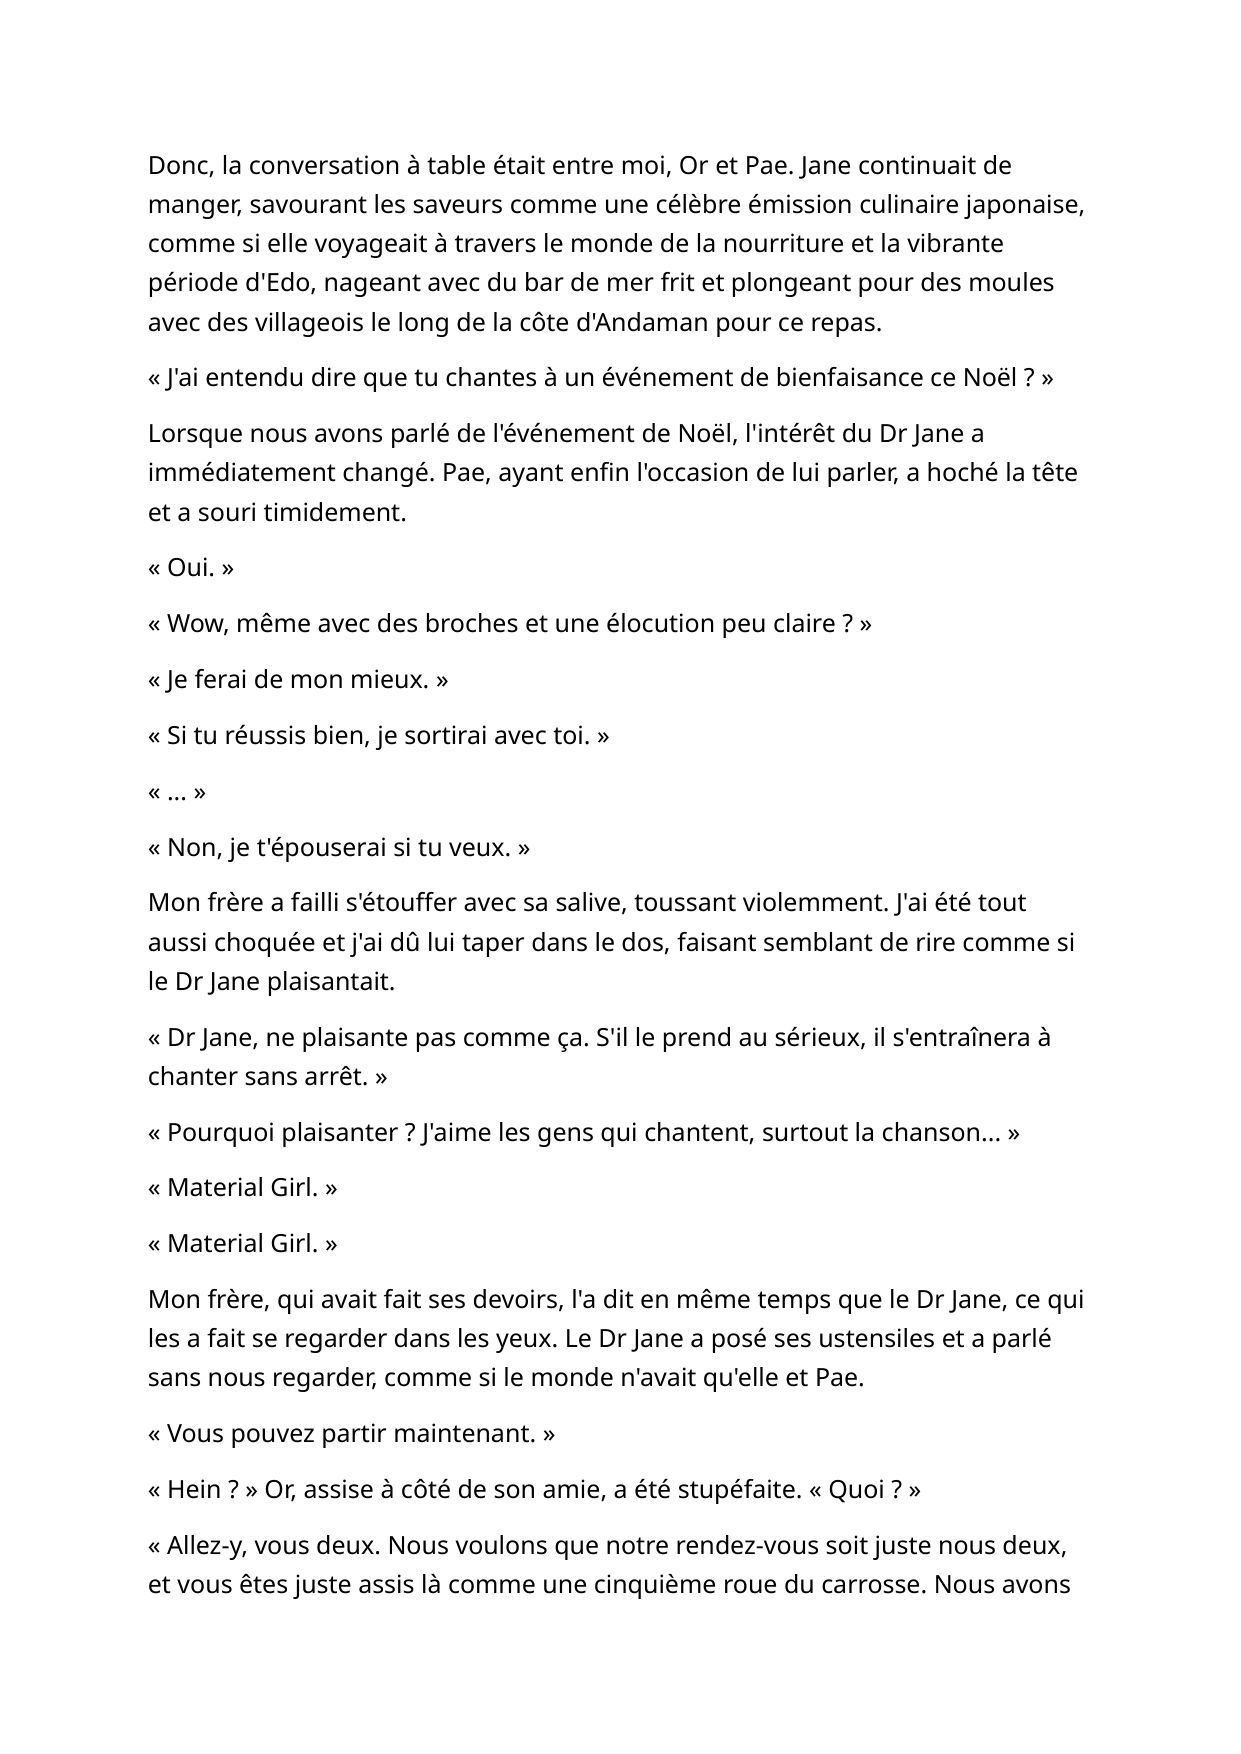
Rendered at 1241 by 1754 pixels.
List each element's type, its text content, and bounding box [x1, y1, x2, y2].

text Donc, la conversation à table était entre moi, Or et Pae. Jane continuait de manger, savourant les saveurs comme une célèbre émission culinaire japonaise, comme si elle voyageait à travers le monde de la nourriture et la vibrante période d'Edo, nageant avec du bar de mer frit et plongeant pour des moules avec des villageois le long de la côte d'Andaman pour ce repas. [148, 148, 1093, 338]
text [148, 1528, 1093, 1601]
text Mon frère a failli s'étouffer avec sa salive, toussant violemment. J'ai été tout aussi choquée et j'ai dû lui taper dans le dos, faisant semblant de rire comme si le Dr Jane plaisantait. [148, 885, 1093, 997]
text « J'ai entendu dire que tu chantes à un événement de bienfaisance ce Noël ? » [148, 360, 1093, 394]
text « Vous pouvez partir maintenant. » [148, 1416, 1093, 1450]
text Lorsque nous avons parlé de l'événement de Noël, l'intérêt du Dr Jane a immédiatement changé. Pae, ayant enfin l'occasion de lui parler, a hoché la tête et a souri timidement. [148, 416, 1093, 528]
text « Wow, même avec des broches et une élocution peu claire ? » [148, 606, 1093, 640]
text « Non, je t'épouserai si tu veux. » [148, 829, 1093, 863]
text « Material Girl. » [148, 1170, 1093, 1204]
text « Pourquoi plaisanter ? J'aime les gens qui chantent, surtout la chanson... » [148, 1114, 1093, 1148]
text « Oui. » [148, 550, 1093, 584]
text « Dr Jane, ne plaisante pas comme ça. S'il le prend au sérieux, il s'entraînera à chanter sans arrêt. » [148, 1019, 1093, 1092]
text « Hein ? » Or, assise à côté de son amie, a été stupéfaite. « Quoi ? » [148, 1472, 1093, 1506]
text « Si tu réussis bien, je sortirai avec toi. » [148, 718, 1093, 752]
text « Je ferai de mon mieux. » [148, 662, 1093, 696]
text Mon frère, qui avait fait ses devoirs, l'a dit en même temps que le Dr Jane, ce qui les a fait se regarder dans les yeux. Le Dr Jane a posé ses ustensiles et a parlé sans nous regarder, comme si le monde n'avait qu'elle et Pae. [148, 1282, 1093, 1394]
text « ... » [148, 773, 1093, 807]
text « Material Girl. » [148, 1226, 1093, 1260]
